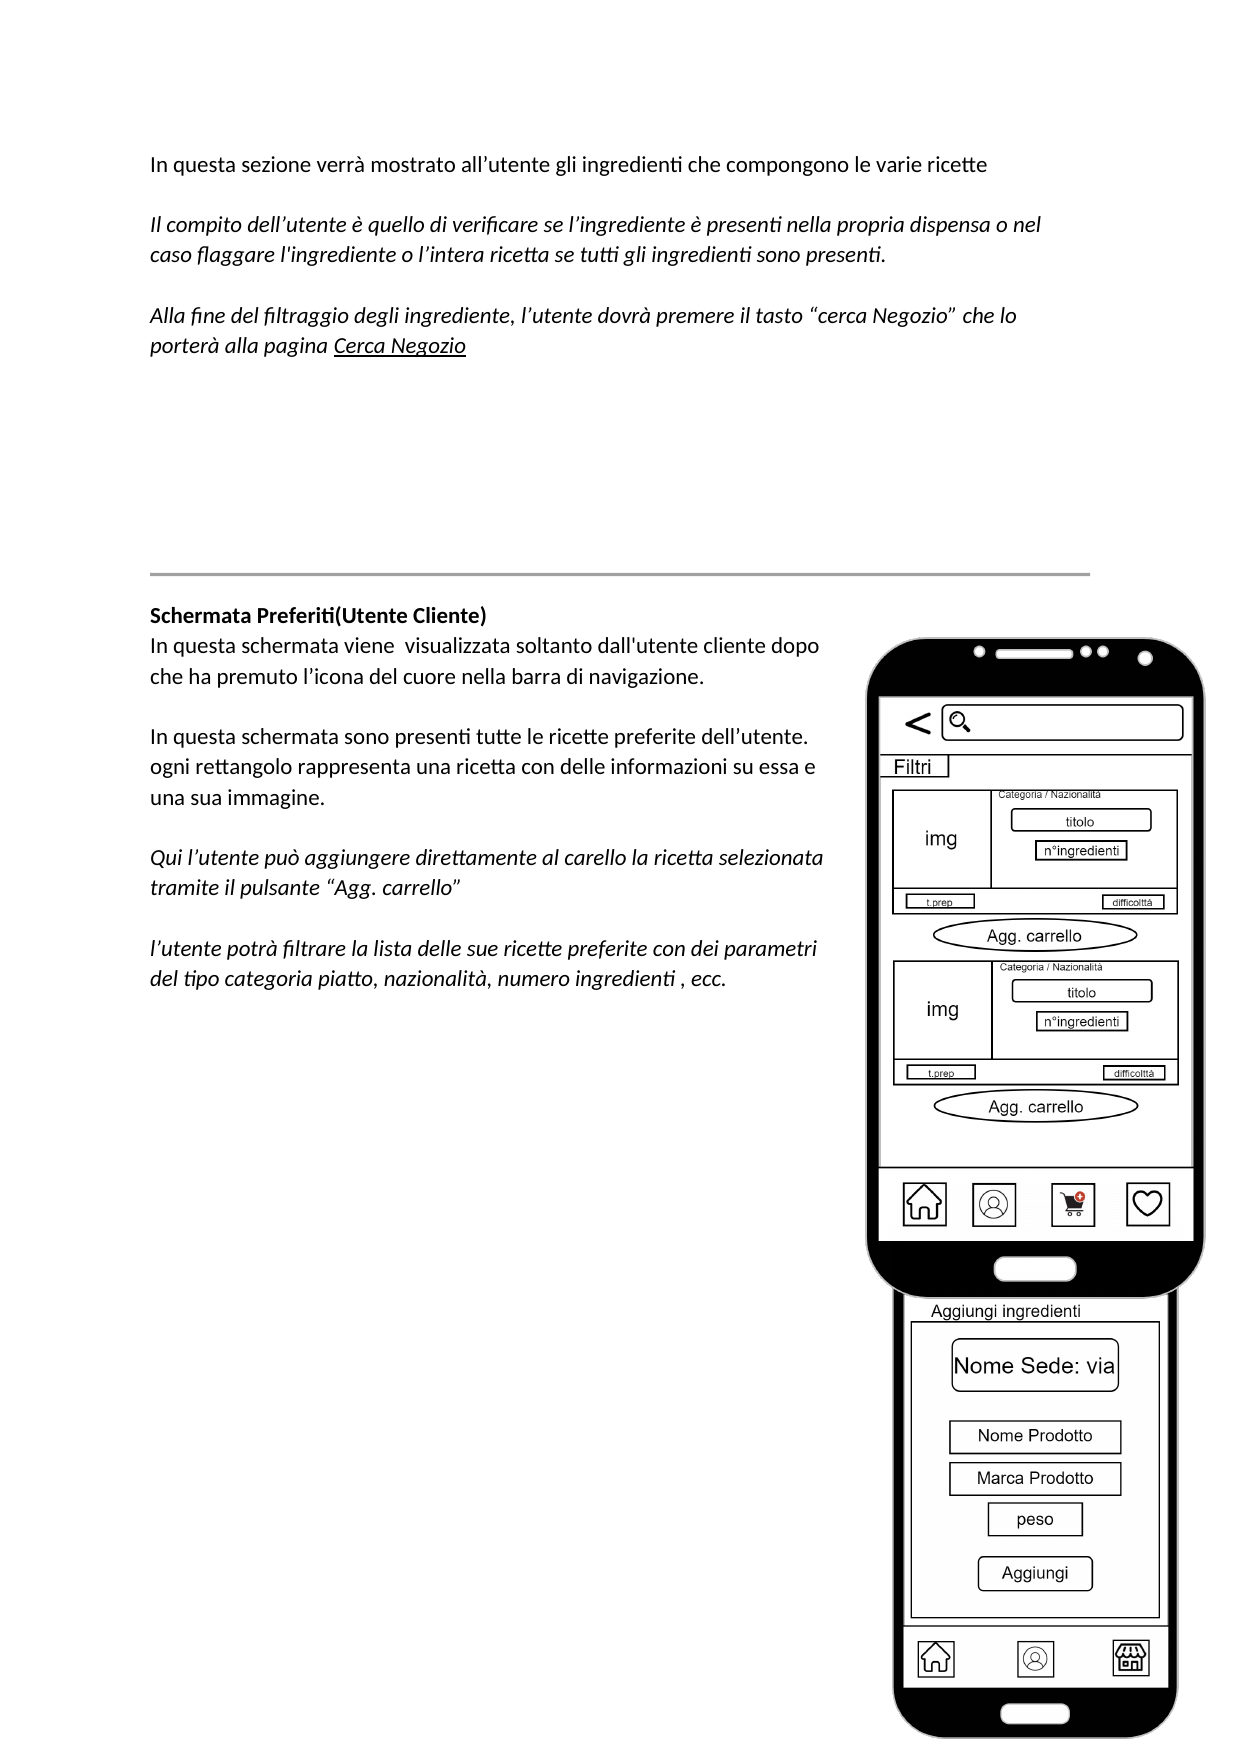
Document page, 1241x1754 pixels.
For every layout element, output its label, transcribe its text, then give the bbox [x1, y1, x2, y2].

picture [848, 620, 1222, 1754]
text Alla fine del filtraggio degli ingrediente, l’utente dovrà premere il tasto “cerca Negozio” che lo porterà alla pagina Cerca Negozio [150, 301, 1090, 359]
text Schermata Preferiti(Utente Cliente) [150, 601, 1090, 629]
text In questa sezione verrà mostrato all’utente gli ingredienti che compongono le varie ricette [150, 150, 1090, 178]
text In questa schermata viene visualizzata soltanto dall'utente cliente dopo che ha premuto l’icona del cuore nella barra di navigazione. [150, 632, 848, 690]
text Il compito dell’utente è quello di verificare se l’ingrediente è presenti nella propria dispensa o nel caso flaggare l'ingrediente o l’intera ricetta se tutti gli ingredienti sono presenti. [150, 210, 1090, 269]
text Qui l’utente può aggiungere direttamente al carello la ricetta selezionata [150, 843, 848, 871]
text l’utente potrà filtrare la lista delle sue ricette preferite con dei parametri del tipo categoria piatto, nazionalità, numero ingredienti , ecc. [150, 934, 848, 992]
text ogni rettangolo rappresenta una ricetta con delle informazioni su essa e una sua immagine. [150, 752, 848, 811]
text tramite il pulsante “Agg. carrello” [150, 873, 848, 901]
text In questa schermata sono presenti tutte le ricette preferite dell’utente. [150, 722, 848, 750]
